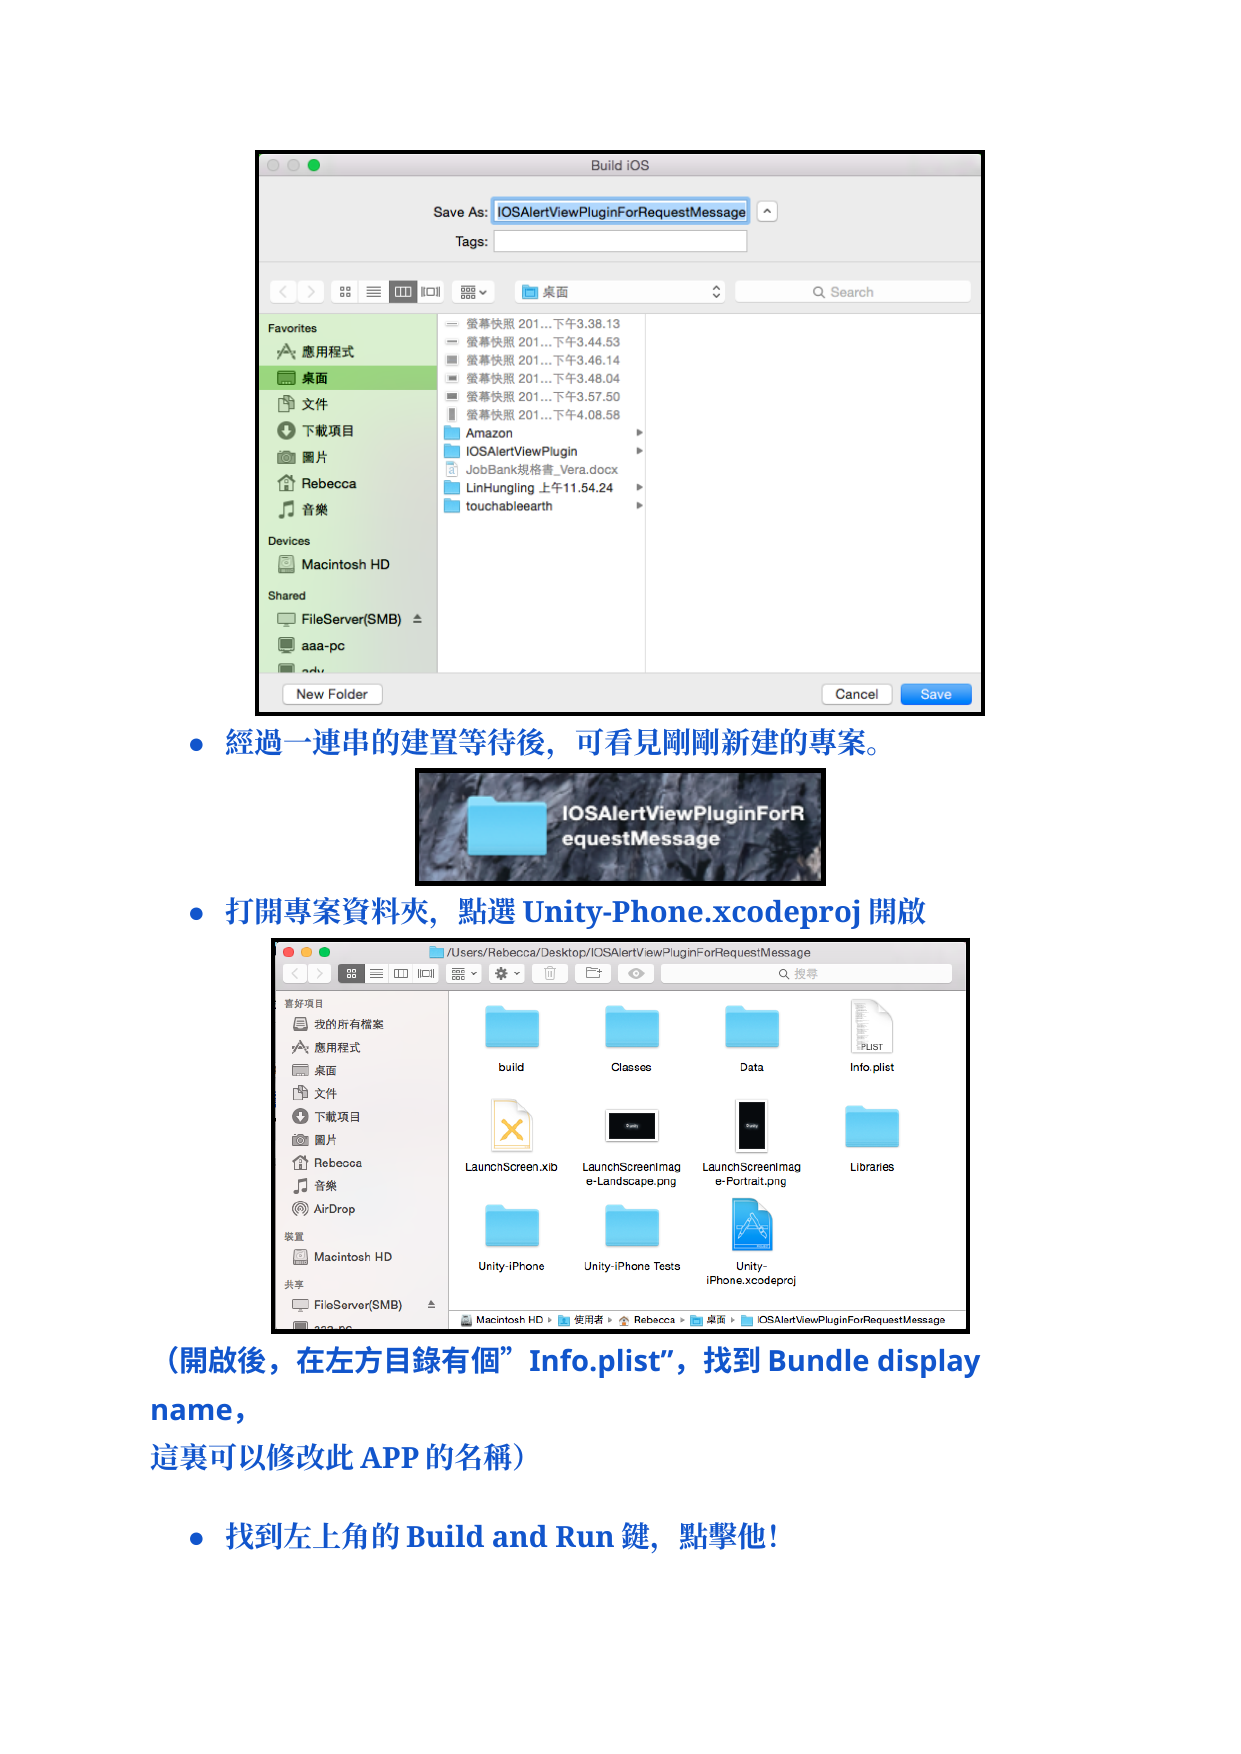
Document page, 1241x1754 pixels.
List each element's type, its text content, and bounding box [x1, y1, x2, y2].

list 打開專案資料夾，點選Unity-Phone.xcodeproj開啟 [187, 889, 1090, 931]
list 找到左上角的Build and Run鍵，點擊他！ [187, 1513, 1090, 1556]
picture [275, 942, 966, 1329]
text （開啟後，在左方目錄有個”Info.plist”，找到Bundle display name， [150, 1338, 1090, 1429]
picture [419, 773, 821, 881]
picture [259, 154, 981, 712]
text 這裏可以修改此APP的名稱） [150, 1435, 1090, 1477]
list 經過一連串的建置等待後，可看見剛剛新建的專案。 [187, 720, 1090, 762]
